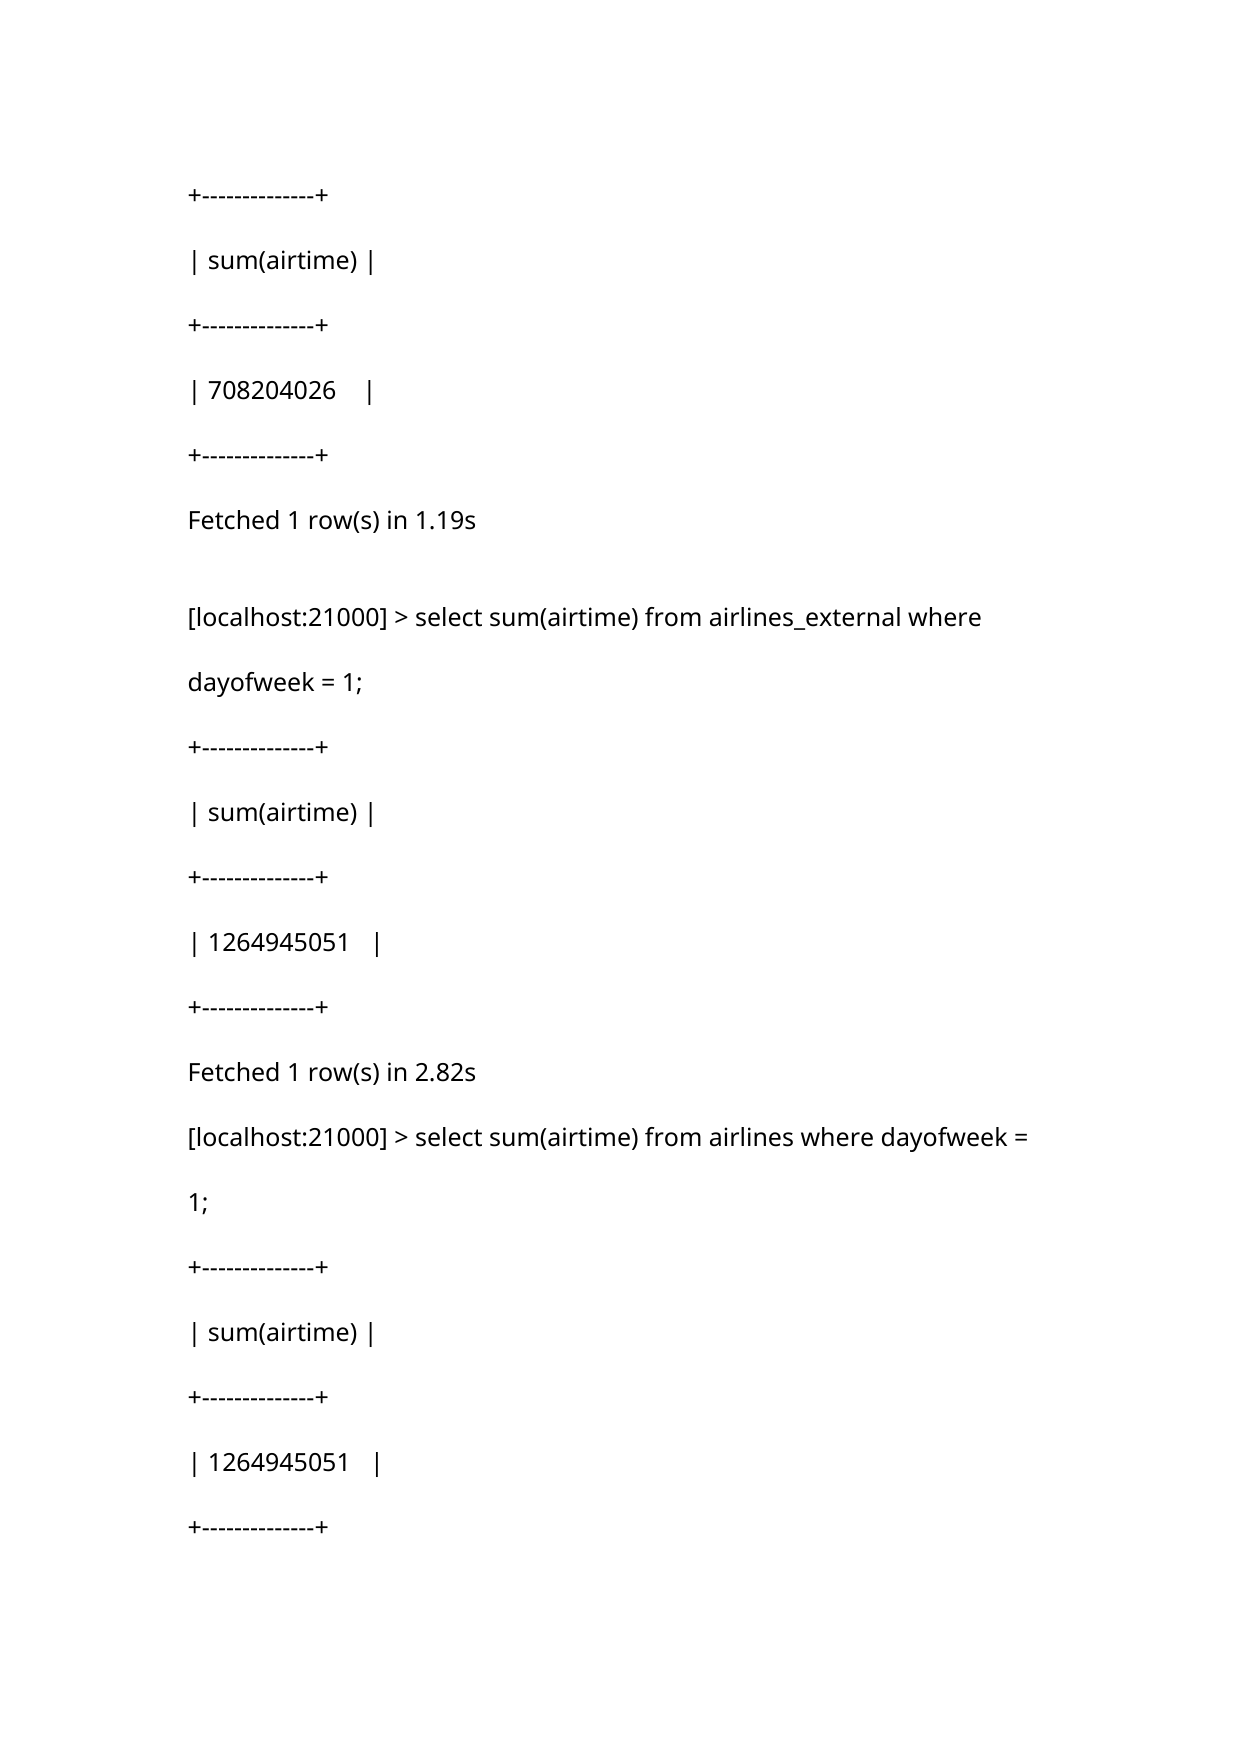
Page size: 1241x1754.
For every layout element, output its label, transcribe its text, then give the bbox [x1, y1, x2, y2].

text Fetched 1 row(s) in 1.19s [187, 487, 1053, 552]
text +--------------+ [187, 292, 1053, 357]
text | 1264945051 | [187, 1429, 1053, 1494]
text [localhost:21000] > select sum(airtime) from airlines_external where dayofweek = 1; [187, 584, 1053, 714]
text Fetched 1 row(s) in 2.82s [187, 1039, 1053, 1104]
text +--------------+ [187, 974, 1053, 1039]
text | sum(airtime) | [187, 779, 1053, 844]
text +--------------+ [187, 714, 1053, 779]
text +--------------+ [187, 422, 1053, 487]
text +--------------+ [187, 1364, 1053, 1429]
text +--------------+ [187, 162, 1053, 227]
text | sum(airtime) | [187, 227, 1053, 292]
text | 1264945051 | [187, 909, 1053, 974]
text +--------------+ [187, 844, 1053, 909]
text +--------------+ [187, 1494, 1053, 1559]
text | 708204026 | [187, 357, 1053, 422]
text [localhost:21000] > select sum(airtime) from airlines where dayofweek = 1; [187, 1104, 1053, 1234]
text +--------------+ [187, 1234, 1053, 1299]
text | sum(airtime) | [187, 1299, 1053, 1364]
